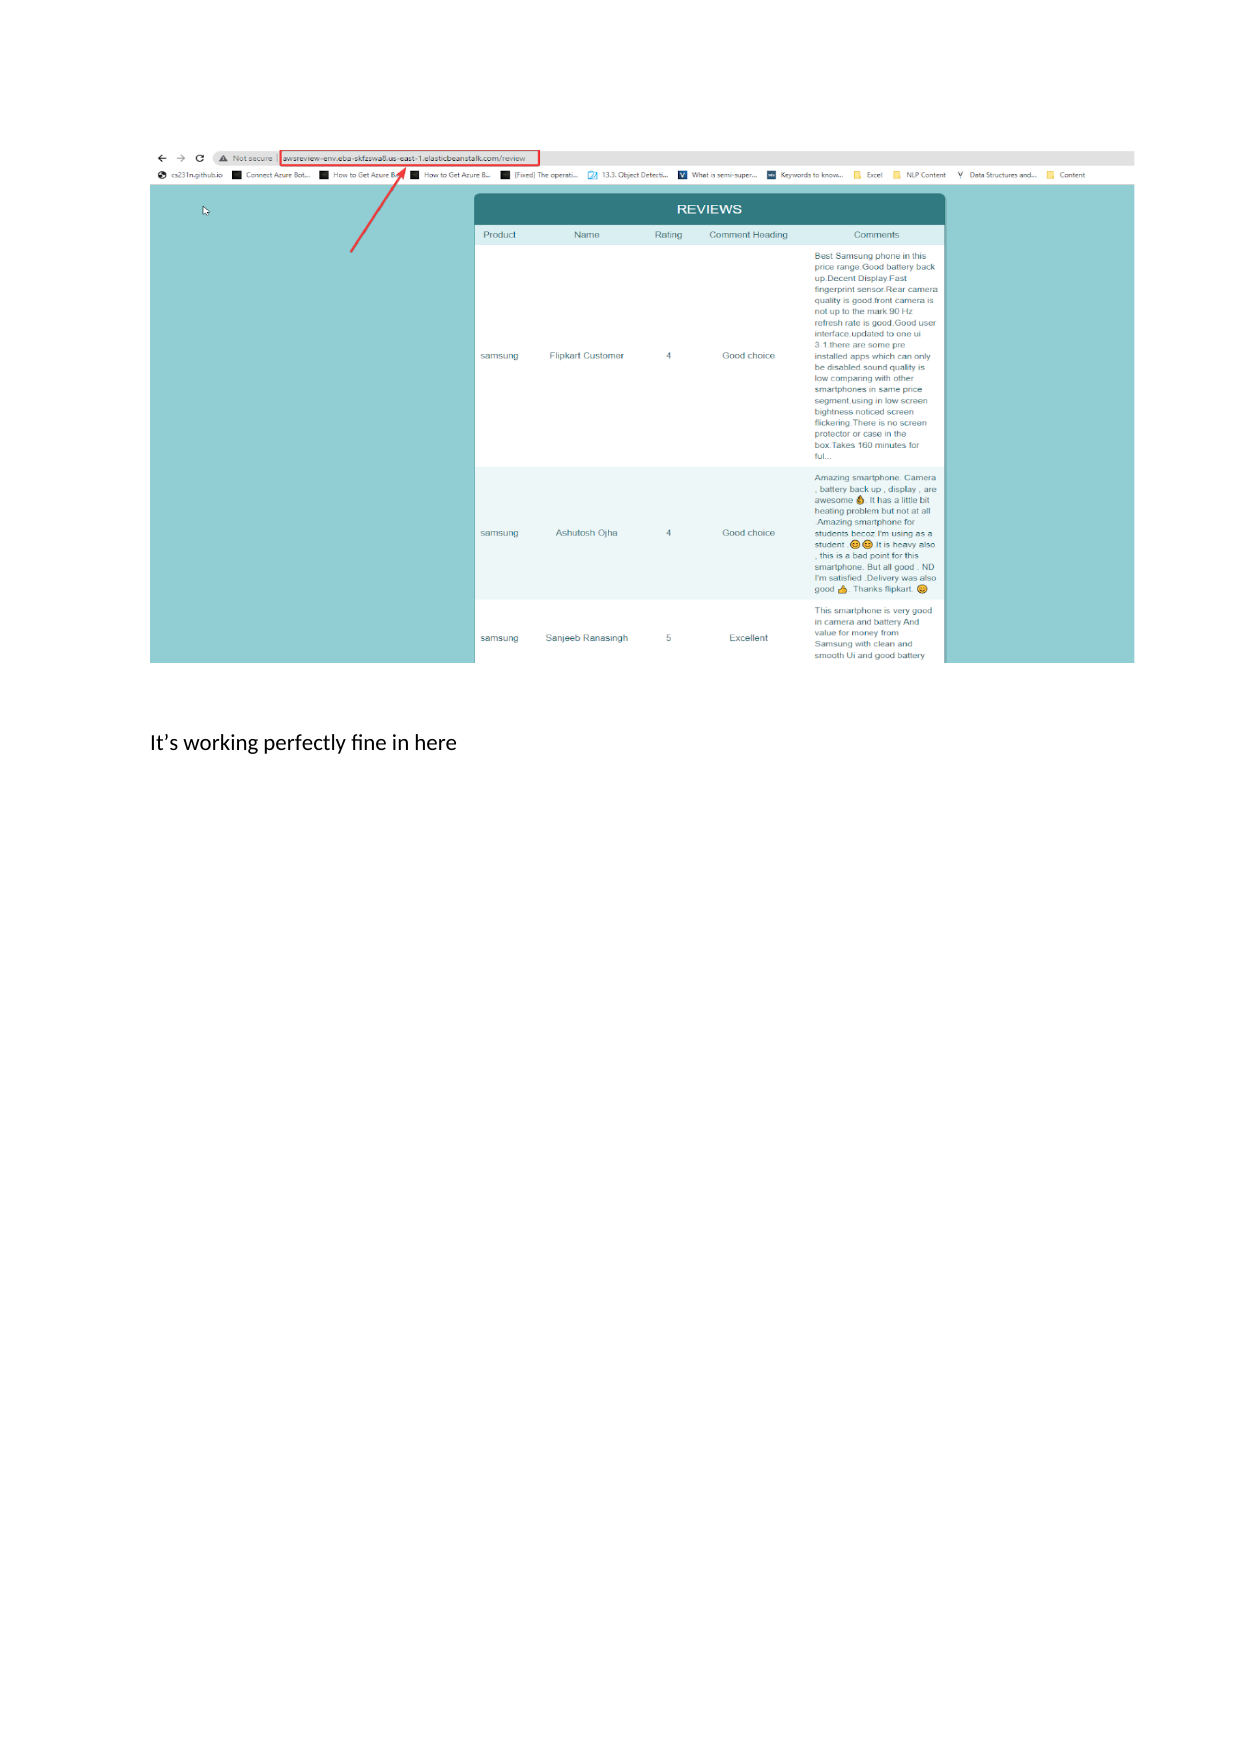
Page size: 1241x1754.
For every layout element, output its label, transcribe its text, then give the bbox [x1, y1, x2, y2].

picture [150, 150, 1135, 663]
text It’s working perfectly fine in here [150, 728, 1090, 756]
